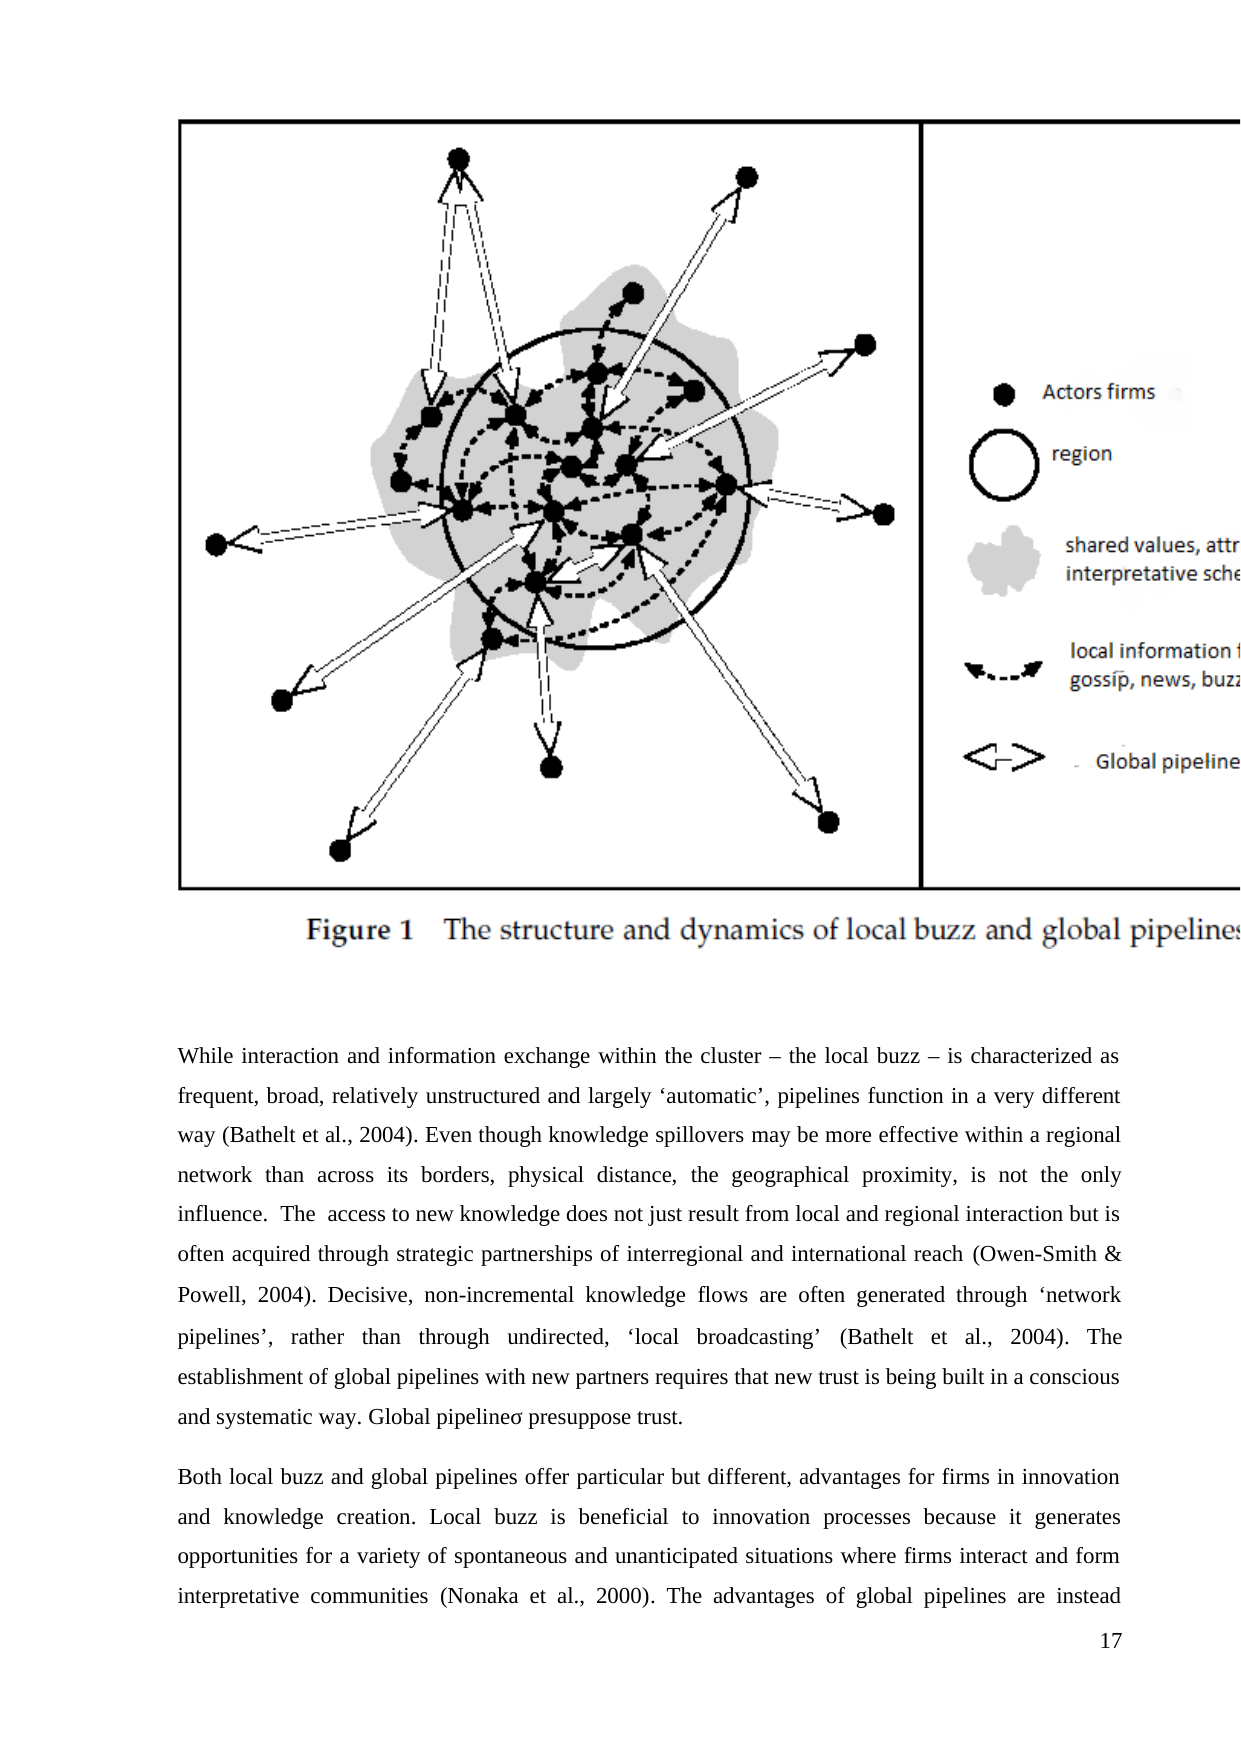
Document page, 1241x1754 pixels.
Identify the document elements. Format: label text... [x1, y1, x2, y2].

text While interaction and information exchange within the cluster – the local buzz – is characterized as frequent, broad, relatively unstructured and largely ‘automatic’, pipelines function in a very different way (Bathelt et al., 2004). Even though knowledge spillovers may be more effective within a regional network than across its borders, physical distance, the geographical proximity, is not the only influence. The access to new knowledge does not just result from local and regional interaction but is often acquired through strategic partnerships of interregional and international reach (Owen-Smith & Powell, 2004). Decisive, non-incremental knowledge flows are often generated through ‘network pipelines’, rather than through undirected, ‘local broadcasting’ (Bathelt et al., 2004). The establishment of global pipelines with new partners requires that new trust is being built in a conscious and systematic way. Global pipelineσ presuppose trust. [177, 1043, 1122, 1429]
picture [177, 118, 1241, 949]
